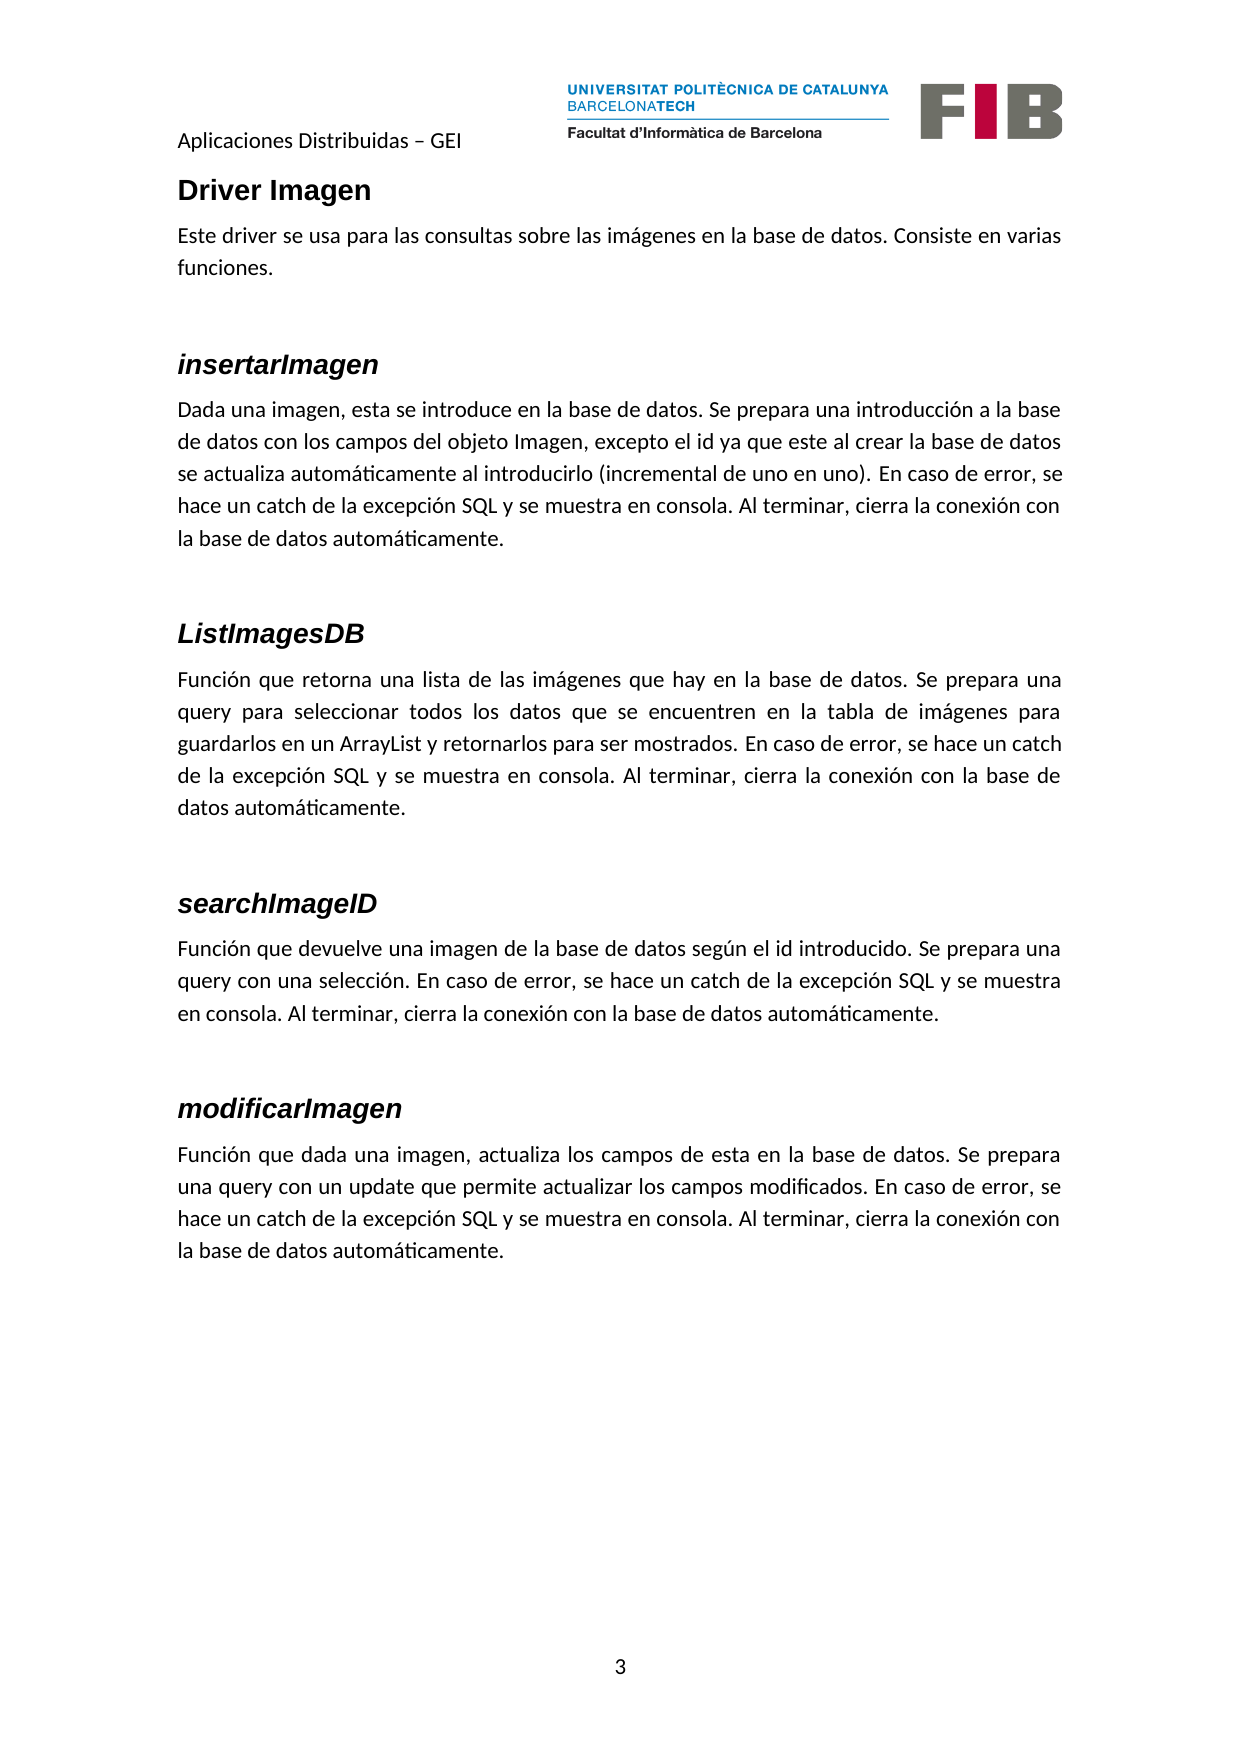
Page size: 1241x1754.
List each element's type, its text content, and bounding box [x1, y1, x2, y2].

subtitle searchImageID [177, 887, 1063, 919]
text Función que dada una imagen, actualiza los campos de esta en la base de datos. Se prepara una query con un update que permite actualizar los campos modificados. En caso de error, se hace un catch de la excepción SQL y se muestra en consola. Al terminar, cierra la conexión con la base de datos automáticamente. [177, 1140, 1063, 1264]
text Función que devuelve una imagen de la base de datos según el id introducido. Se prepara una query con una selección. En caso de error, se hace un catch de la excepción SQL y se muestra en consola. Al terminar, cierra la conexión con la base de datos automáticamente. [177, 934, 1063, 1027]
text Dada una imagen, esta se introduce en la base de datos. Se prepara una introducción a la base de datos con los campos del objeto Imagen, excepto el id ya que este al crear la base de datos se actualiza automáticamente al introducirlo (incremental de uno en uno). En caso de error, se hace un catch de la excepción SQL y se muestra en consola. Al terminar, cierra la conexión con la base de datos automáticamente. [177, 395, 1063, 552]
picture [565, 73, 1063, 149]
subtitle ListImagesDB [177, 617, 1063, 650]
subtitle Driver Imagen [177, 173, 1063, 206]
subtitle insertarImagen [177, 348, 1063, 380]
text Función que retorna una lista de las imágenes que hay en la base de datos. Se prepara una query para seleccionar todos los datos que se encuentren en la tabla de imágenes para guardarlos en un ArrayList y retornarlos para ser mostrados. En caso de error, se hace un catch de la excepción SQL y se muestra en consola. Al terminar, cierra la conexión con la base de datos automáticamente. [177, 665, 1063, 822]
text Este driver se usa para las consultas sobre las imágenes en la base de datos. Consiste en varias funciones. [177, 221, 1063, 282]
subtitle modificarImagen [177, 1092, 1063, 1125]
